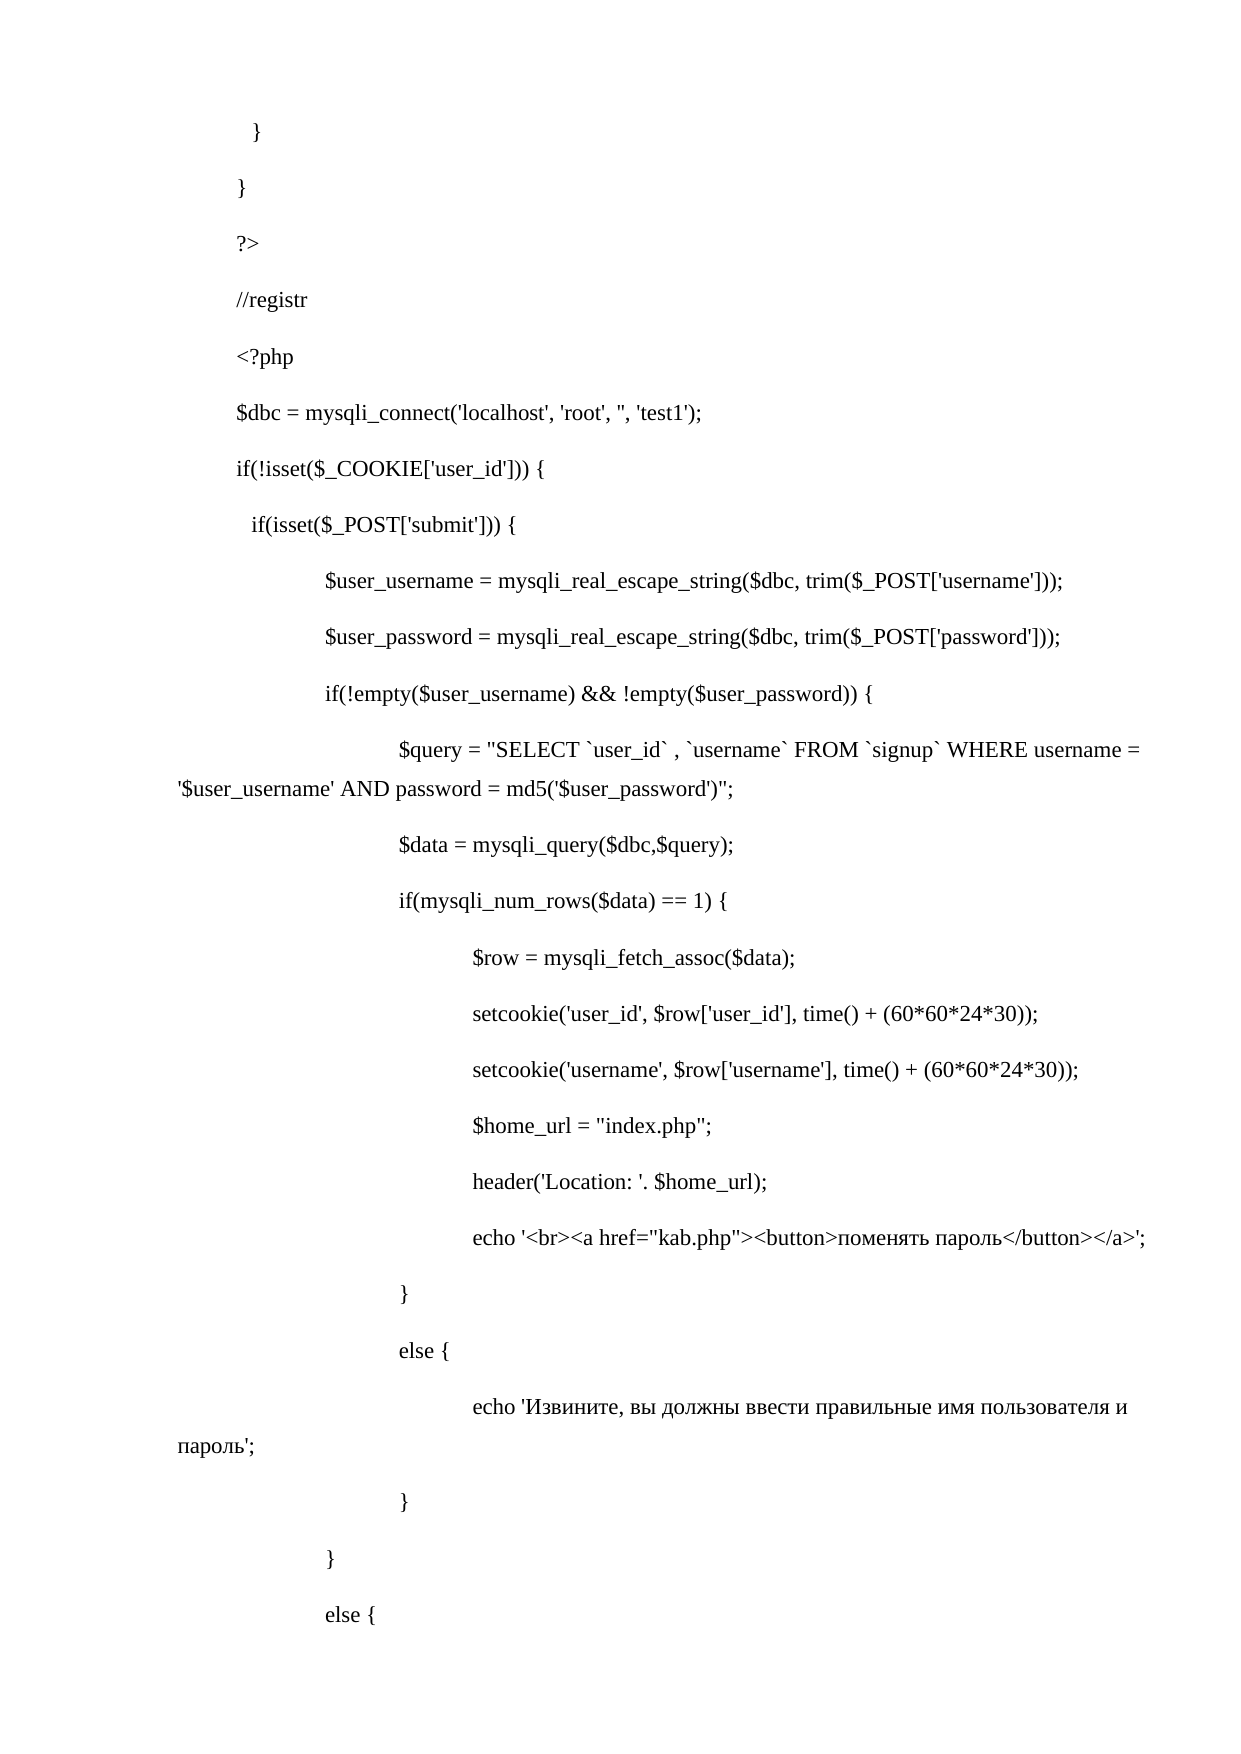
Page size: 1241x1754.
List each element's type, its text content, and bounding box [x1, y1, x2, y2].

text header('Location: '. $home_url); [177, 1168, 1152, 1194]
text setcookie('username', $row['username'], time() + (60*60*24*30)); [177, 1056, 1152, 1082]
text $home_url = "index.php"; [177, 1112, 1152, 1138]
text $user_password = mysqli_real_escape_string($dbc, trim($_POST['password'])); [177, 623, 1152, 650]
text else { [177, 1337, 1152, 1363]
text } [177, 1544, 1152, 1571]
text if(mysqli_num_rows($data) == 1) { [177, 887, 1152, 914]
text ?> [177, 230, 1152, 257]
text //registr [177, 287, 1152, 313]
text echo 'Извините, вы должны ввести правильные имя пользователя и пароль'; [177, 1393, 1152, 1459]
text } [177, 1281, 1152, 1307]
text } [177, 1488, 1152, 1515]
text else { [177, 1601, 1152, 1627]
text if(!empty($user_username) && !empty($user_password)) { [177, 679, 1152, 706]
text if(isset($_POST['submit'])) { [177, 511, 1152, 537]
text $data = mysqli_query($dbc,$query); [177, 831, 1152, 858]
text } [177, 174, 1152, 201]
text $row = mysqli_fetch_assoc($data); [177, 944, 1152, 970]
text <?php [177, 343, 1152, 369]
text $dbc = mysqli_connect('localhost', 'root', '', 'test1'); [177, 399, 1152, 425]
text $query = "SELECT `user_id` , `username` FROM `signup` WHERE username = '$user_username' AND password = md5('$user_password')"; [177, 736, 1152, 802]
text } [177, 118, 1152, 144]
text if(!isset($_COOKIE['user_id'])) { [177, 455, 1152, 481]
text echo '<br><a href="kab.php"><button>поменять пароль</button></a>'; [177, 1224, 1152, 1251]
text setcookie('user_id', $row['user_id'], time() + (60*60*24*30)); [177, 1000, 1152, 1026]
text $user_username = mysqli_real_escape_string($dbc, trim($_POST['username'])); [177, 567, 1152, 594]
